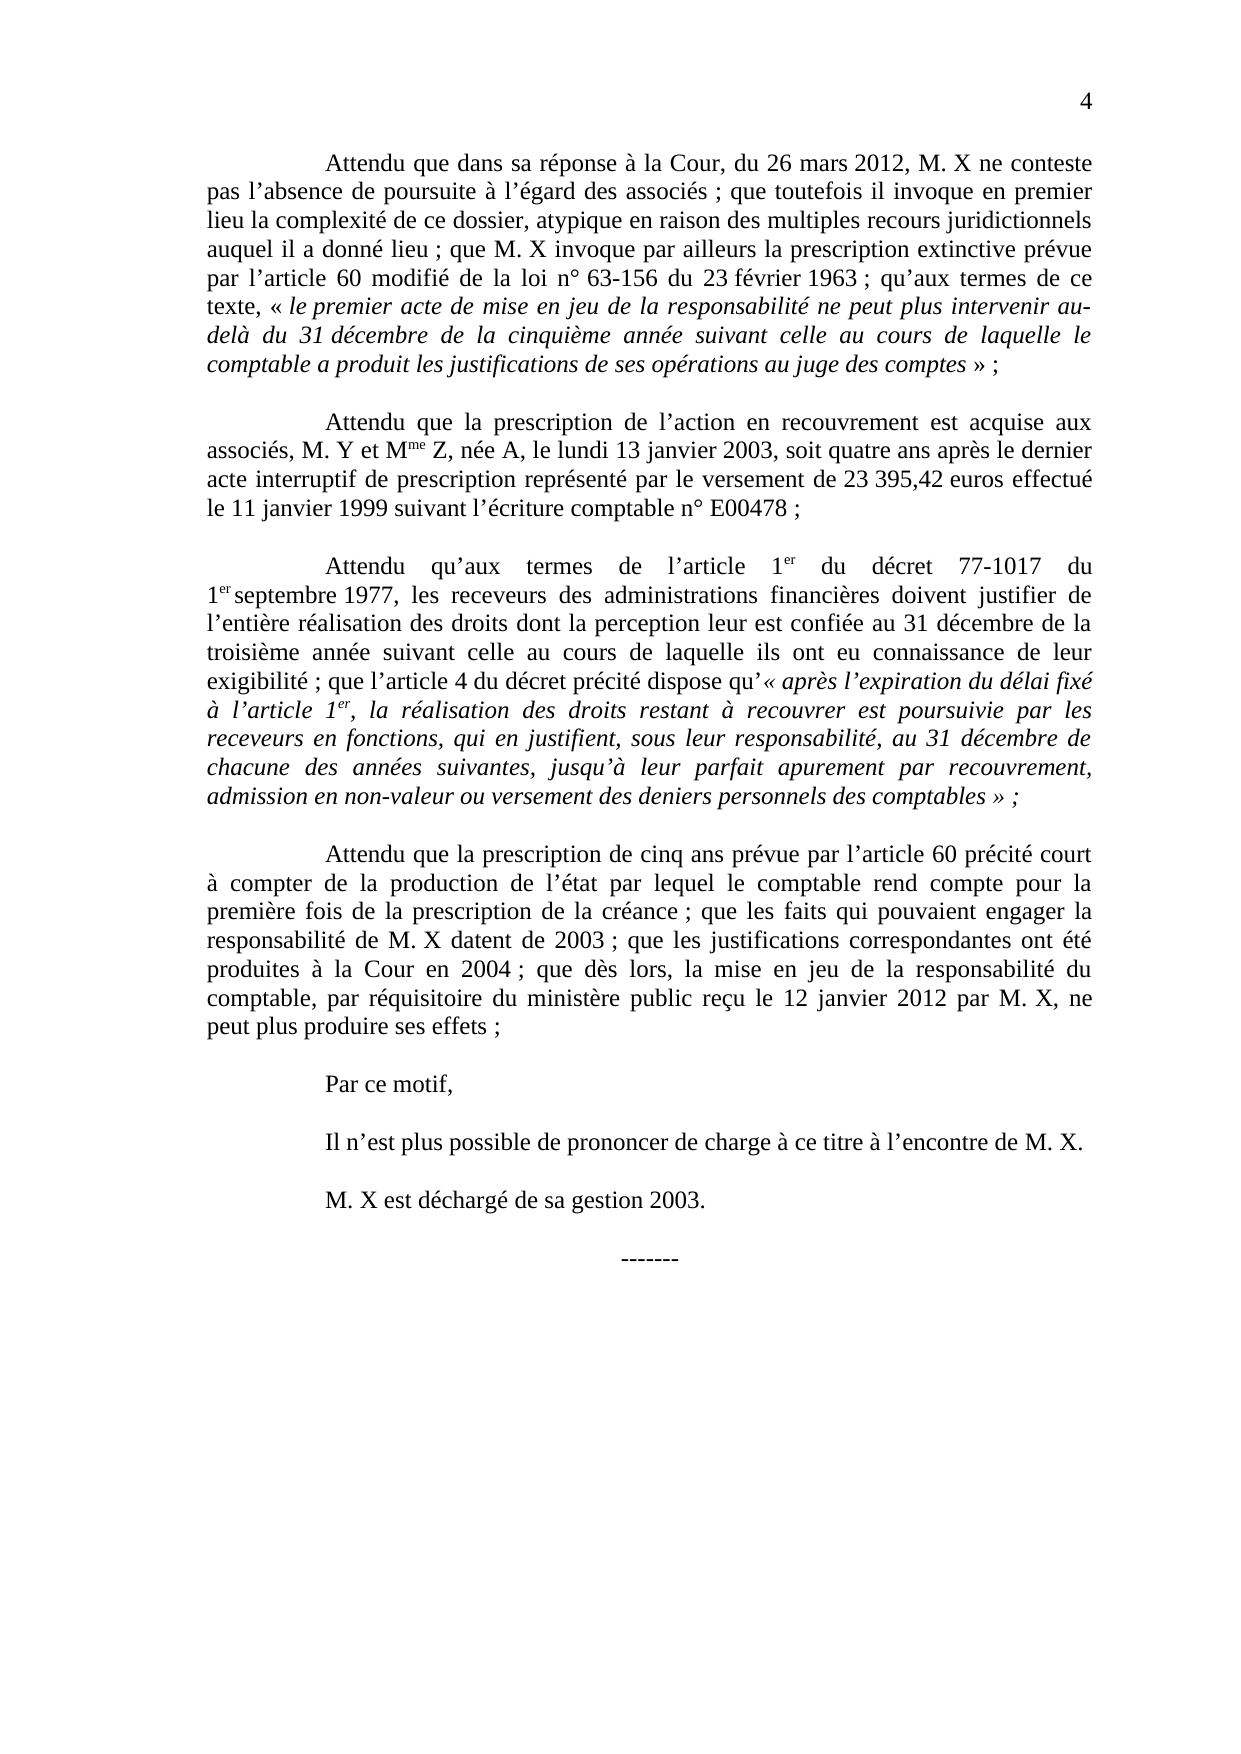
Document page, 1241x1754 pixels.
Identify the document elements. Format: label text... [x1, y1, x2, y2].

text Attendu qu’aux termes de l’article 1er du décret 77-1017 du 1er septembre 1977, les receveurs des administrations financières doivent justifier de l’entière réalisation des droits dont la perception leur est confiée au 31 décembre de la troisième année suivant celle au cours de laquelle ils ont eu connaissance de leur exigibilité ; que l’article 4 du décret précité dispose qu’« après l’expiration du délai fixé à l’article 1er, la réalisation des droits restant à recouvrer est poursuivie par les receveurs en fonctions, qui en justifient, sous leur responsabilité, au 31 décembre de chacune des années suivantes, jusqu’à leur parfait apurement par recouvrement, admission en non-valeur ou versement des deniers personnels des comptables » ; [207, 551, 1093, 810]
text Il n’est plus possible de prononcer de charge à ce titre à l’encontre de M. X. [207, 1127, 1093, 1156]
text Attendu que dans sa réponse à la Cour, du 26 mars 2012, M. X ne conteste pas l’absence de poursuite à l’égard des associés ; que toutefois il invoque en premier lieu la complexité de ce dossier, atypique en raison des multiples recours juridictionnels auquel il a donné lieu ; que M. X invoque par ailleurs la prescription extinctive prévue par l’article 60 modifié de la loi n° 63-156 du 23 février 1963 ; qu’aux termes de ce texte, « le premier acte de mise en jeu de la responsabilité ne peut plus intervenir au-delà du 31 décembre de la cinquième année suivant celle au cours de laquelle le comptable a produit les justifications de ses opérations au juge des comptes » ; [207, 148, 1093, 378]
text ------- [207, 1243, 1093, 1272]
text Par ce motif, [207, 1069, 1093, 1098]
text Attendu que la prescription de l’action en recouvrement est acquise aux associés, M. Y et Mme Z, née A, le lundi 13 janvier 2003, soit quatre ans après le dernier acte interruptif de prescription représenté par le versement de 23 395,42 euros effectué le 11 janvier 1999 suivant l’écriture comptable n° E00478 ; [207, 407, 1093, 522]
text M. X est déchargé de sa gestion 2003. [207, 1185, 1093, 1214]
text Attendu que la prescription de cinq ans prévue par l’article 60 précité court à compter de la production de l’état par lequel le comptable rend compte pour la première fois de la prescription de la créance ; que les faits qui pouvaient engager la responsabilité de M. X datent de 2003 ; que les justifications correspondantes ont été produites à la Cour en 2004 ; que dès lors, la mise en jeu de la responsabilité du comptable, par réquisitoire du ministère public reçu le 12 janvier 2012 par M. X, ne peut plus produire ses effets ; [207, 839, 1093, 1040]
